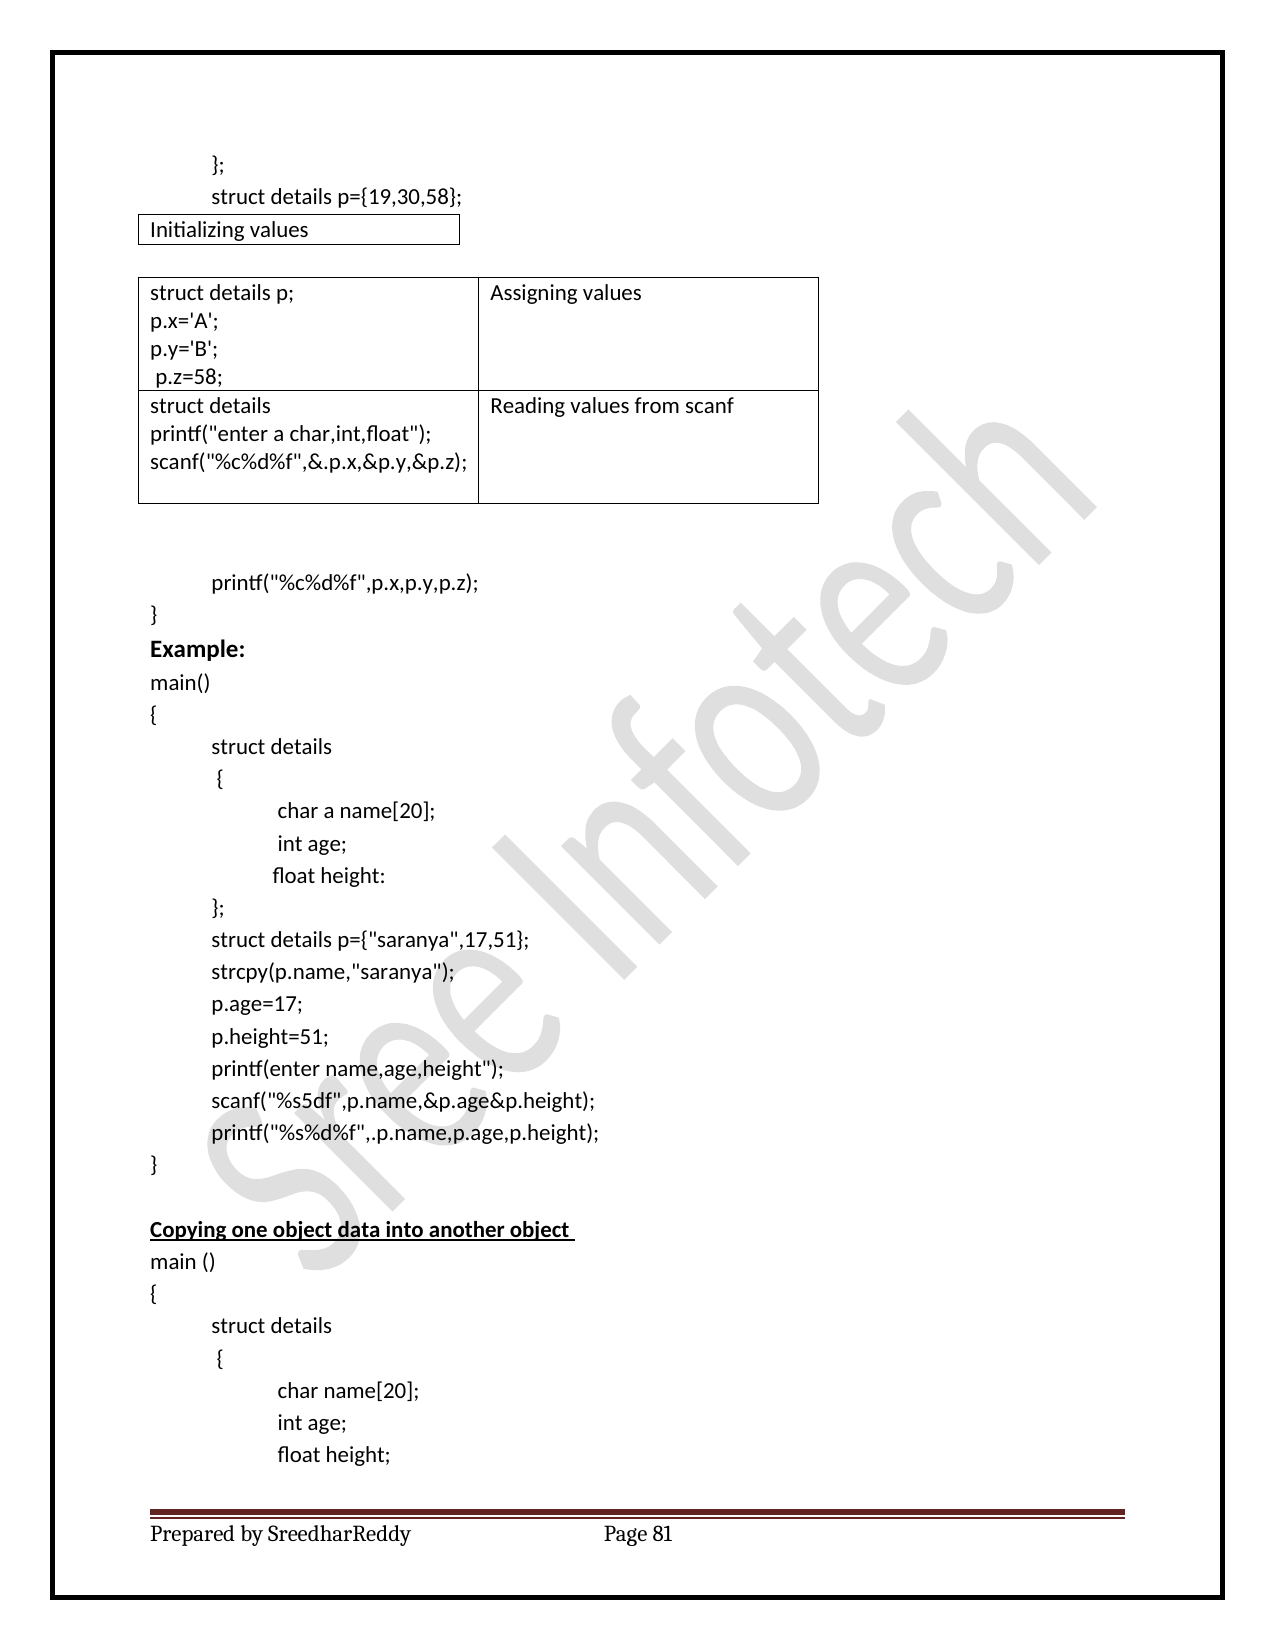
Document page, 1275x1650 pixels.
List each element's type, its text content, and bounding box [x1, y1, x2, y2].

text } [150, 601, 1125, 628]
text p.height=51; [150, 1022, 1125, 1050]
text float height: [150, 861, 1125, 889]
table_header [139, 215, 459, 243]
text printf("%s%d%f",.p.name,p.age,p.height); [150, 1118, 1125, 1146]
text int age; [150, 829, 1125, 857]
text }; [150, 893, 1125, 921]
text char name[20]; [150, 1376, 1125, 1404]
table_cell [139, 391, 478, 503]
text float height; [150, 1440, 1125, 1468]
text struct details p={"saranya",17,51}; [150, 925, 1125, 953]
text strcpy(p.name,"saranya"); [150, 957, 1125, 985]
text Example: [150, 633, 1125, 663]
text { [150, 1344, 1125, 1372]
text int age; [150, 1408, 1125, 1436]
text Copying one object data into another object [150, 1215, 1125, 1243]
text { [150, 764, 1125, 792]
text struct details [150, 732, 1125, 760]
text main () [150, 1247, 1125, 1275]
text p.age=17; [150, 989, 1125, 1018]
text { [150, 700, 1125, 728]
text struct details [150, 1311, 1125, 1339]
text main() [150, 668, 1125, 696]
text scanf("%s5df",p.name,&p.age&p.height); [150, 1086, 1125, 1114]
text { [150, 1279, 1125, 1307]
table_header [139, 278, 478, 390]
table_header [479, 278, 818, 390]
text struct details p={19,30,58}; [150, 182, 1125, 210]
text }; [150, 150, 1125, 178]
text char a name[20]; [150, 796, 1125, 824]
text } [150, 1151, 1125, 1178]
text printf(enter name,age,height"); [150, 1054, 1125, 1082]
text printf("%c%d%f",p.x,p.y,p.z); [150, 568, 1125, 596]
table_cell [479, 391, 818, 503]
